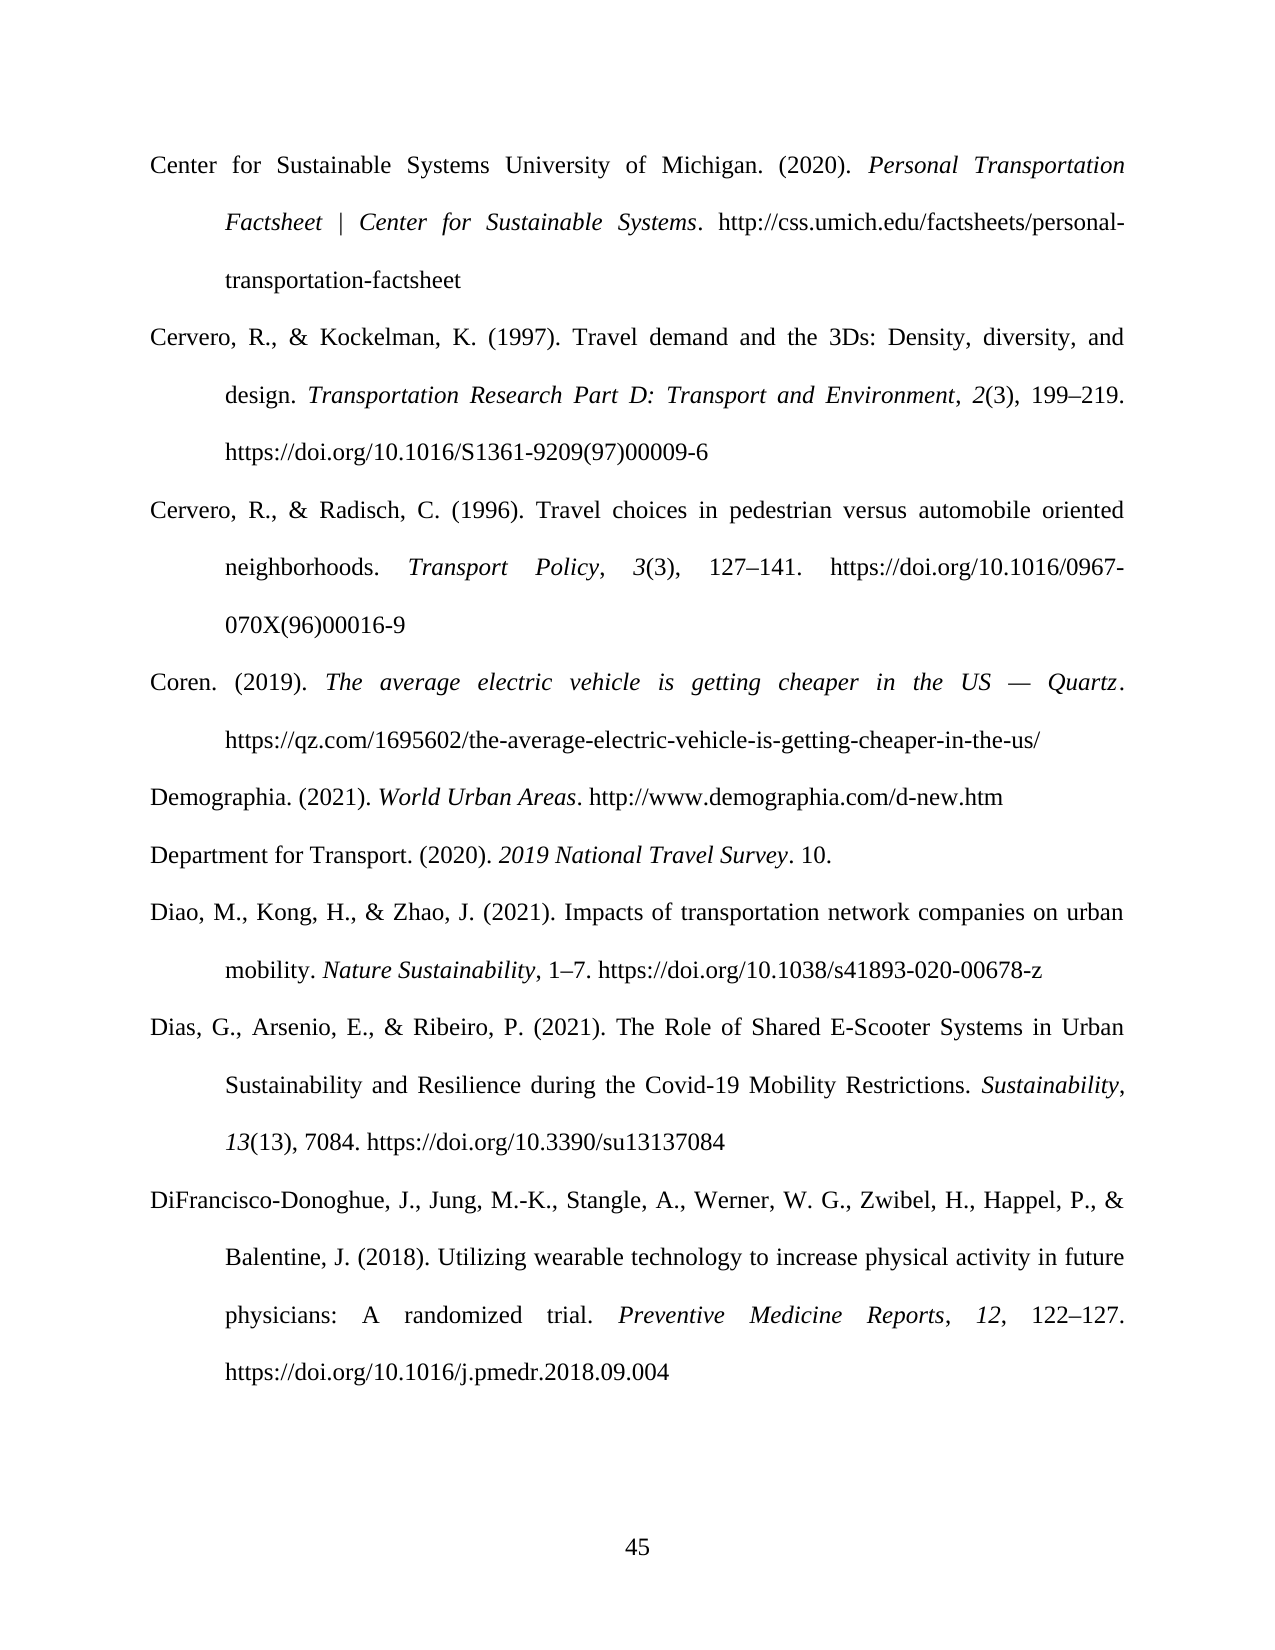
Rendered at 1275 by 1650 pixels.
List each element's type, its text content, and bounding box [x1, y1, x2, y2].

text Cervero, R., & Radisch, C. (1996). Travel choices in pedestrian versus automobile oriented neighborhoods. Transport Policy, 3(3), 127–141. https://doi.org/10.1016/0967-070X(96)00016-9 [150, 495, 1125, 639]
text Center for Sustainable Systems University of Michigan. (2020). Personal Transportation Factsheet | Center for Sustainable Systems. http://css.umich.edu/factsheets/personal-transportation-factsheet [150, 150, 1125, 294]
text Demographia. (2021). World Urban Areas. http://www.demographia.com/d-new.htm [150, 782, 1125, 811]
text Diao, M., Kong, H., & Zhao, J. (2021). Impacts of transportation network companies on urban mobility. Nature Sustainability, 1–7. https://doi.org/10.1038/s41893-020-00678-z [150, 897, 1125, 984]
text DiFrancisco-Donoghue, J., Jung, M.-K., Stangle, A., Werner, W. G., Zwibel, H., Happel, P., & Balentine, J. (2018). Utilizing wearable technology to increase physical activity in future physicians: A randomized trial. Preventive Medicine Reports, 12, 122–127. https://doi.org/10.1016/j.pmedr.2018.09.004 [150, 1185, 1125, 1386]
text Coren. (2019). The average electric vehicle is getting cheaper in the US — Quartz. https://qz.com/1695602/the-average-electric-vehicle-is-getting-cheaper-in-the-us/ [150, 667, 1125, 754]
text Cervero, R., & Kockelman, K. (1997). Travel demand and the 3Ds: Density, diversity, and design. Transportation Research Part D: Transport and Environment, 2(3), 199–219. https://doi.org/10.1016/S1361-9209(97)00009-6 [150, 322, 1125, 466]
text Dias, G., Arsenio, E., & Ribeiro, P. (2021). The Role of Shared E-Scooter Systems in Urban Sustainability and Resilience during the Covid-19 Mobility Restrictions. Sustainability, 13(13), 7084. https://doi.org/10.3390/su13137084 [150, 1012, 1125, 1156]
text Department for Transport. (2020). 2019 National Travel Survey. 10. [150, 840, 1125, 869]
